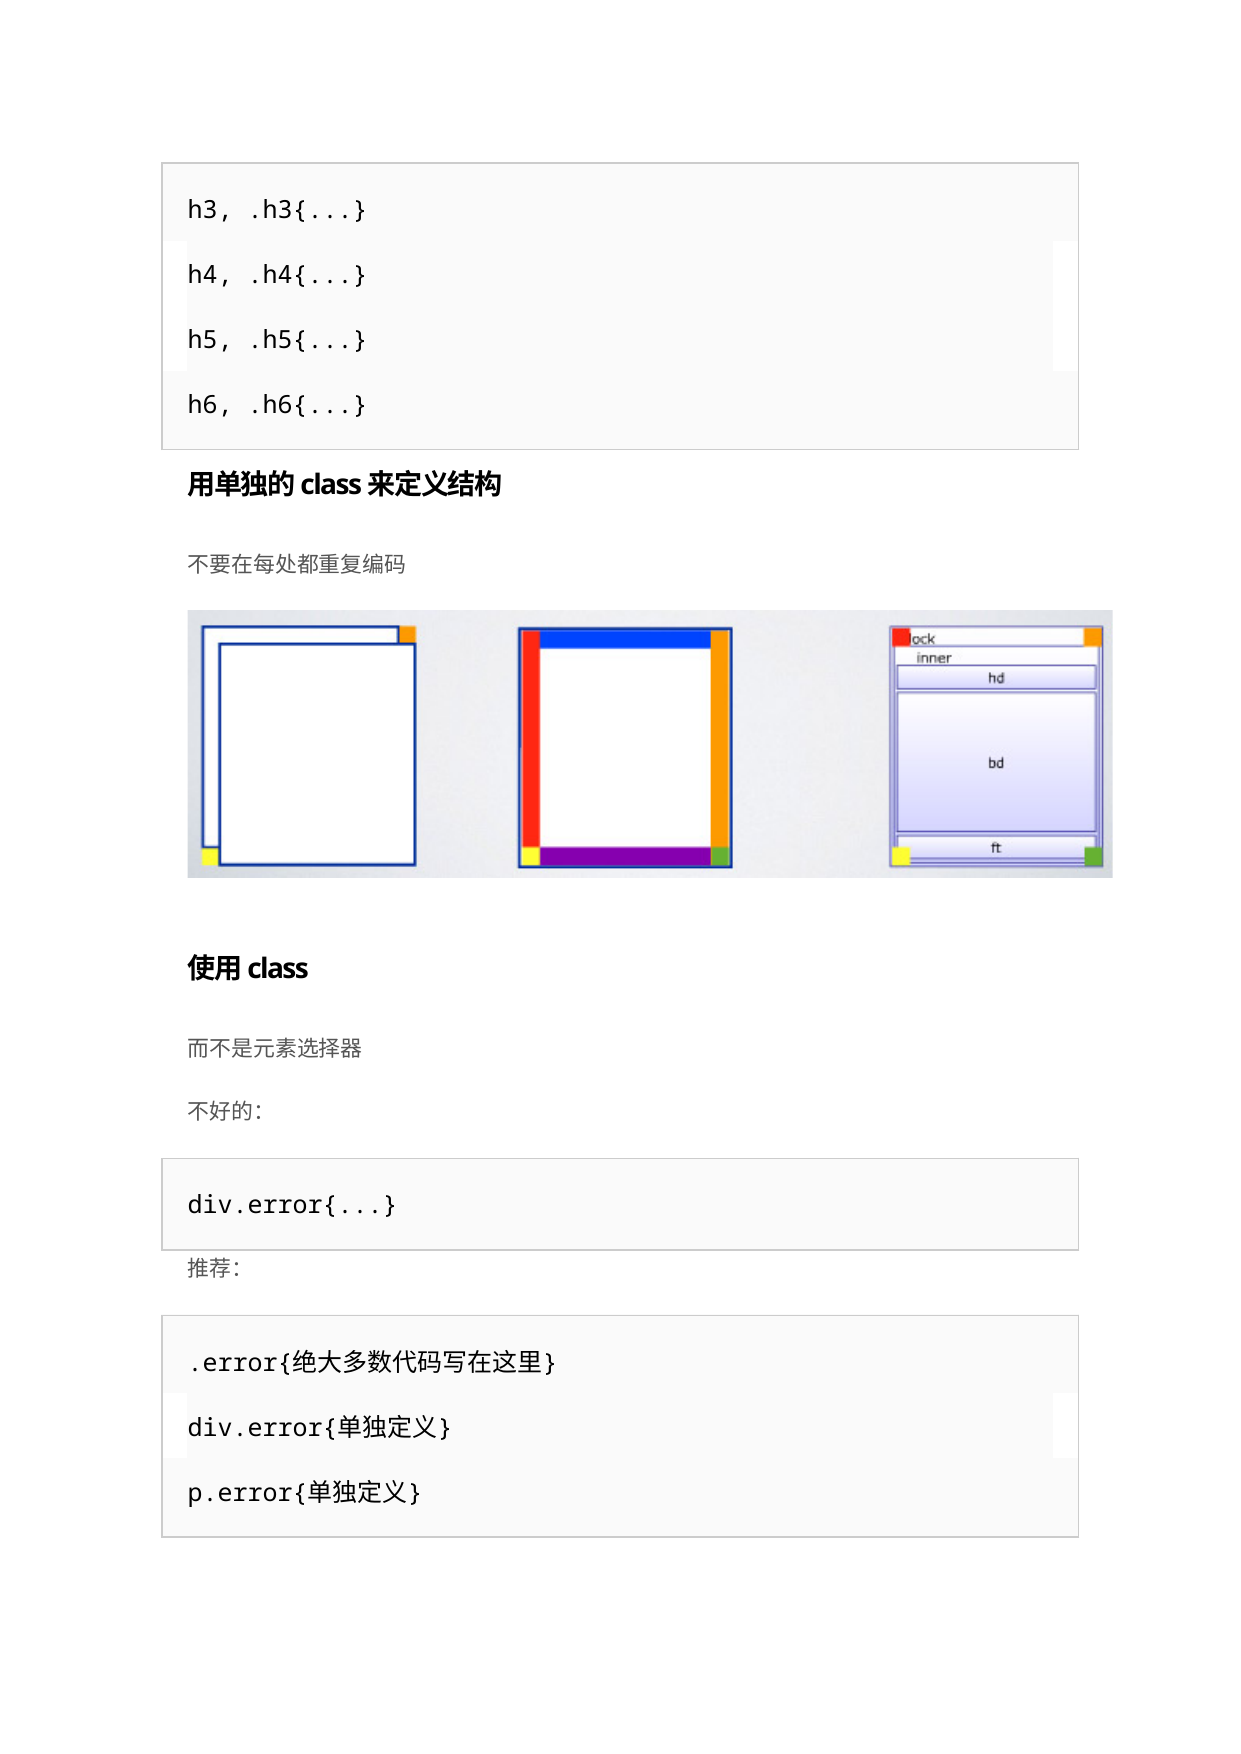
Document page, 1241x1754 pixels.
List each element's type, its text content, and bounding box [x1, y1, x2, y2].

text div.error{...} [163, 1159, 1078, 1249]
text 用单独的 class 来定义结构 [187, 450, 1053, 515]
text div.error{单独定义} [187, 1393, 1053, 1444]
text 不好的： [187, 1094, 1053, 1126]
text 不要在每处都重复编码 [187, 546, 1053, 579]
text h3, .h3{...} [163, 164, 1078, 241]
text h6, .h6{...} [163, 357, 1078, 449]
text 推荐： [187, 1251, 1053, 1283]
text 使用 class [187, 934, 1053, 999]
text p.error{单独定义} [163, 1444, 1078, 1536]
text .error{绝大多数代码写在这里} [163, 1316, 1078, 1393]
text 而不是元素选择器 [187, 1030, 1053, 1063]
text h4, .h4{...} [187, 241, 1053, 306]
picture [187, 610, 1113, 878]
text h5, .h5{...} [187, 306, 1053, 357]
